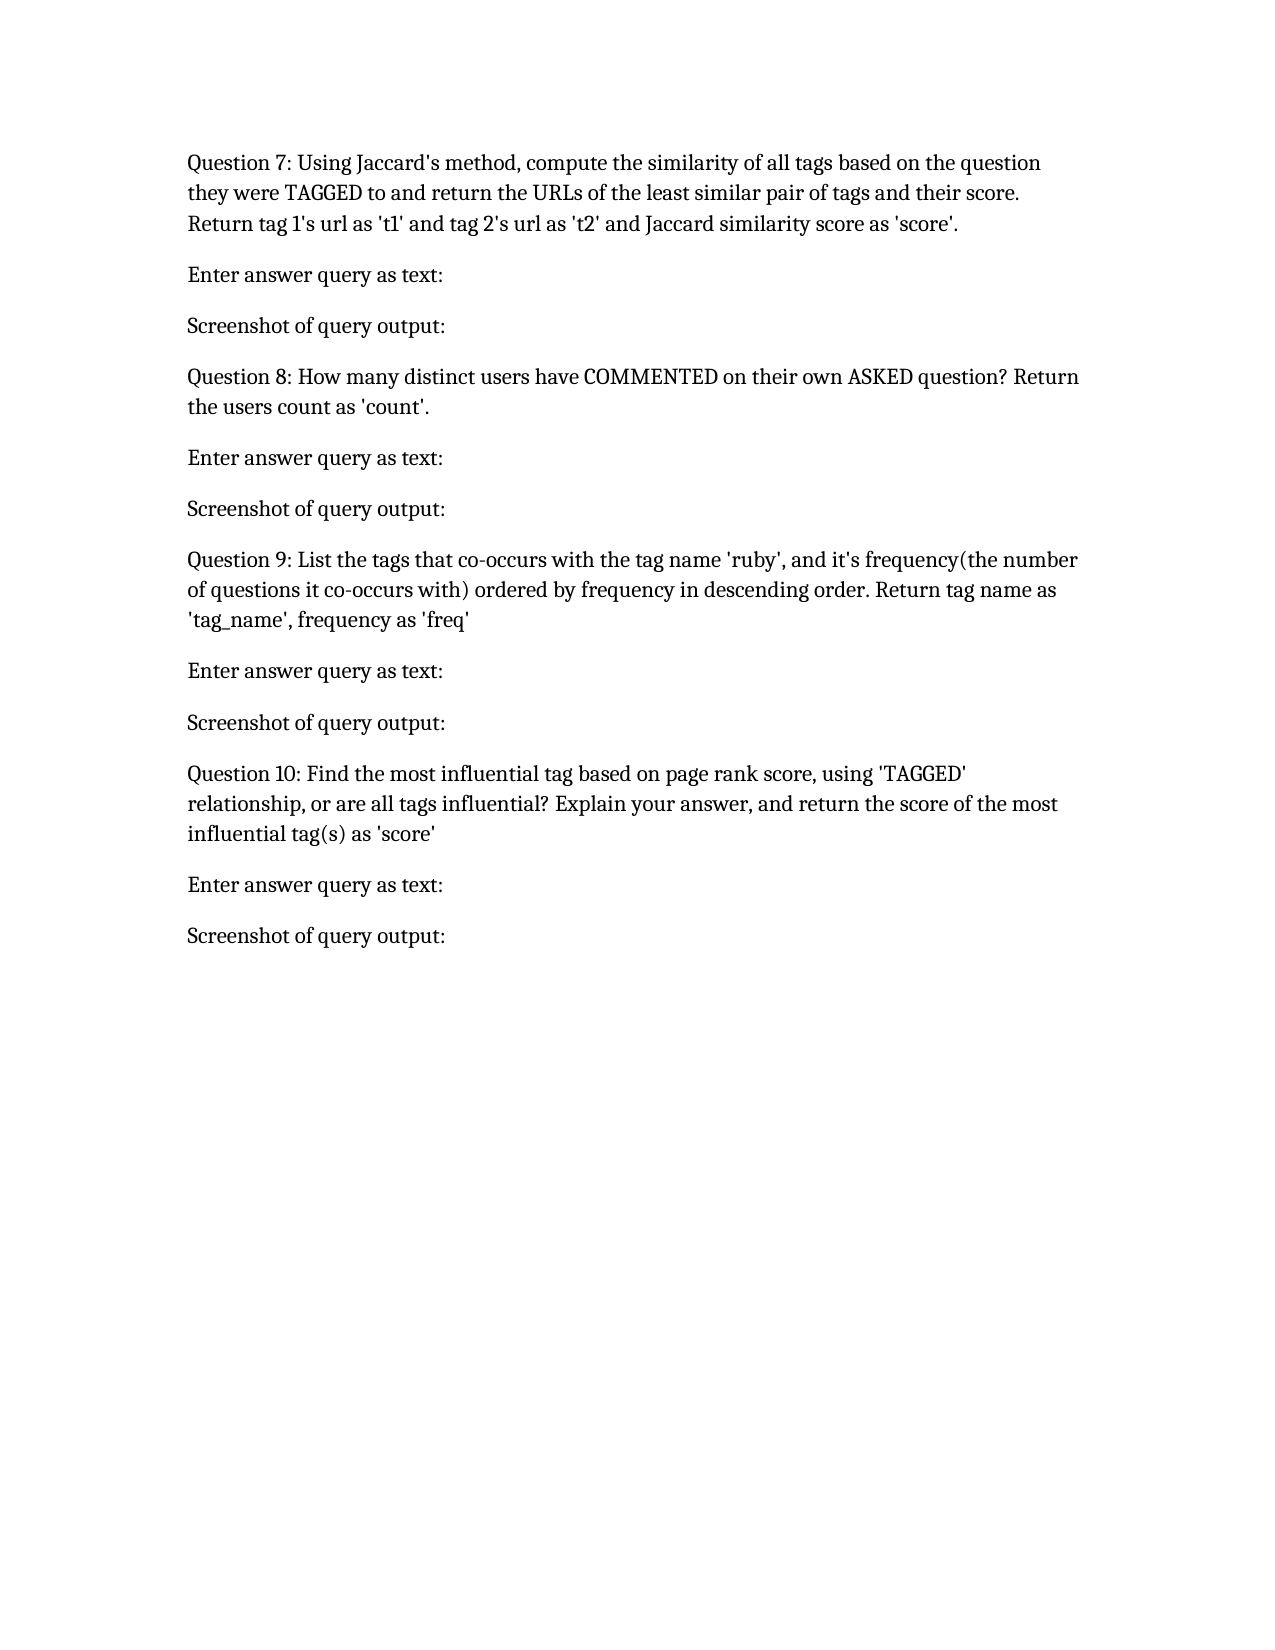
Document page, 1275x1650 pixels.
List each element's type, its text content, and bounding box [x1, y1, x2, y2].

text Enter answer query as text: [187, 261, 1087, 288]
text Question 9: List the tags that co-occurs with the tag name 'ruby', and it's frequency(the number of questions it co-occurs with) ordered by frequency in descending order. Return tag name as 'tag_name', frequency as 'freq' [187, 547, 1087, 634]
text Screenshot of query output: [187, 709, 1087, 736]
text Screenshot of query output: [187, 312, 1087, 339]
text Question 8: How many distinct users have COMMENTED on their own ASKED question? Return the users count as 'count'. [187, 363, 1087, 420]
text Question 10: Find the most influential tag based on page rank score, using 'TAGGED' relationship, or are all tags influential? Explain your answer, and return the score of the most influential tag(s) as 'score' [187, 760, 1087, 847]
text Screenshot of query output: [187, 923, 1087, 949]
text Screenshot of query output: [187, 496, 1087, 522]
text Enter answer query as text: [187, 872, 1087, 898]
text Enter answer query as text: [187, 658, 1087, 685]
text Question 7: Using Jaccard's method, compute the similarity of all tags based on the question they were TAGGED to and return the URLs of the least similar pair of tags and their score. Return tag 1's url as 't1' and tag 2's url as 't2' and Jaccard similarity score as 'score'. [187, 150, 1087, 237]
text Enter answer query as text: [187, 445, 1087, 471]
